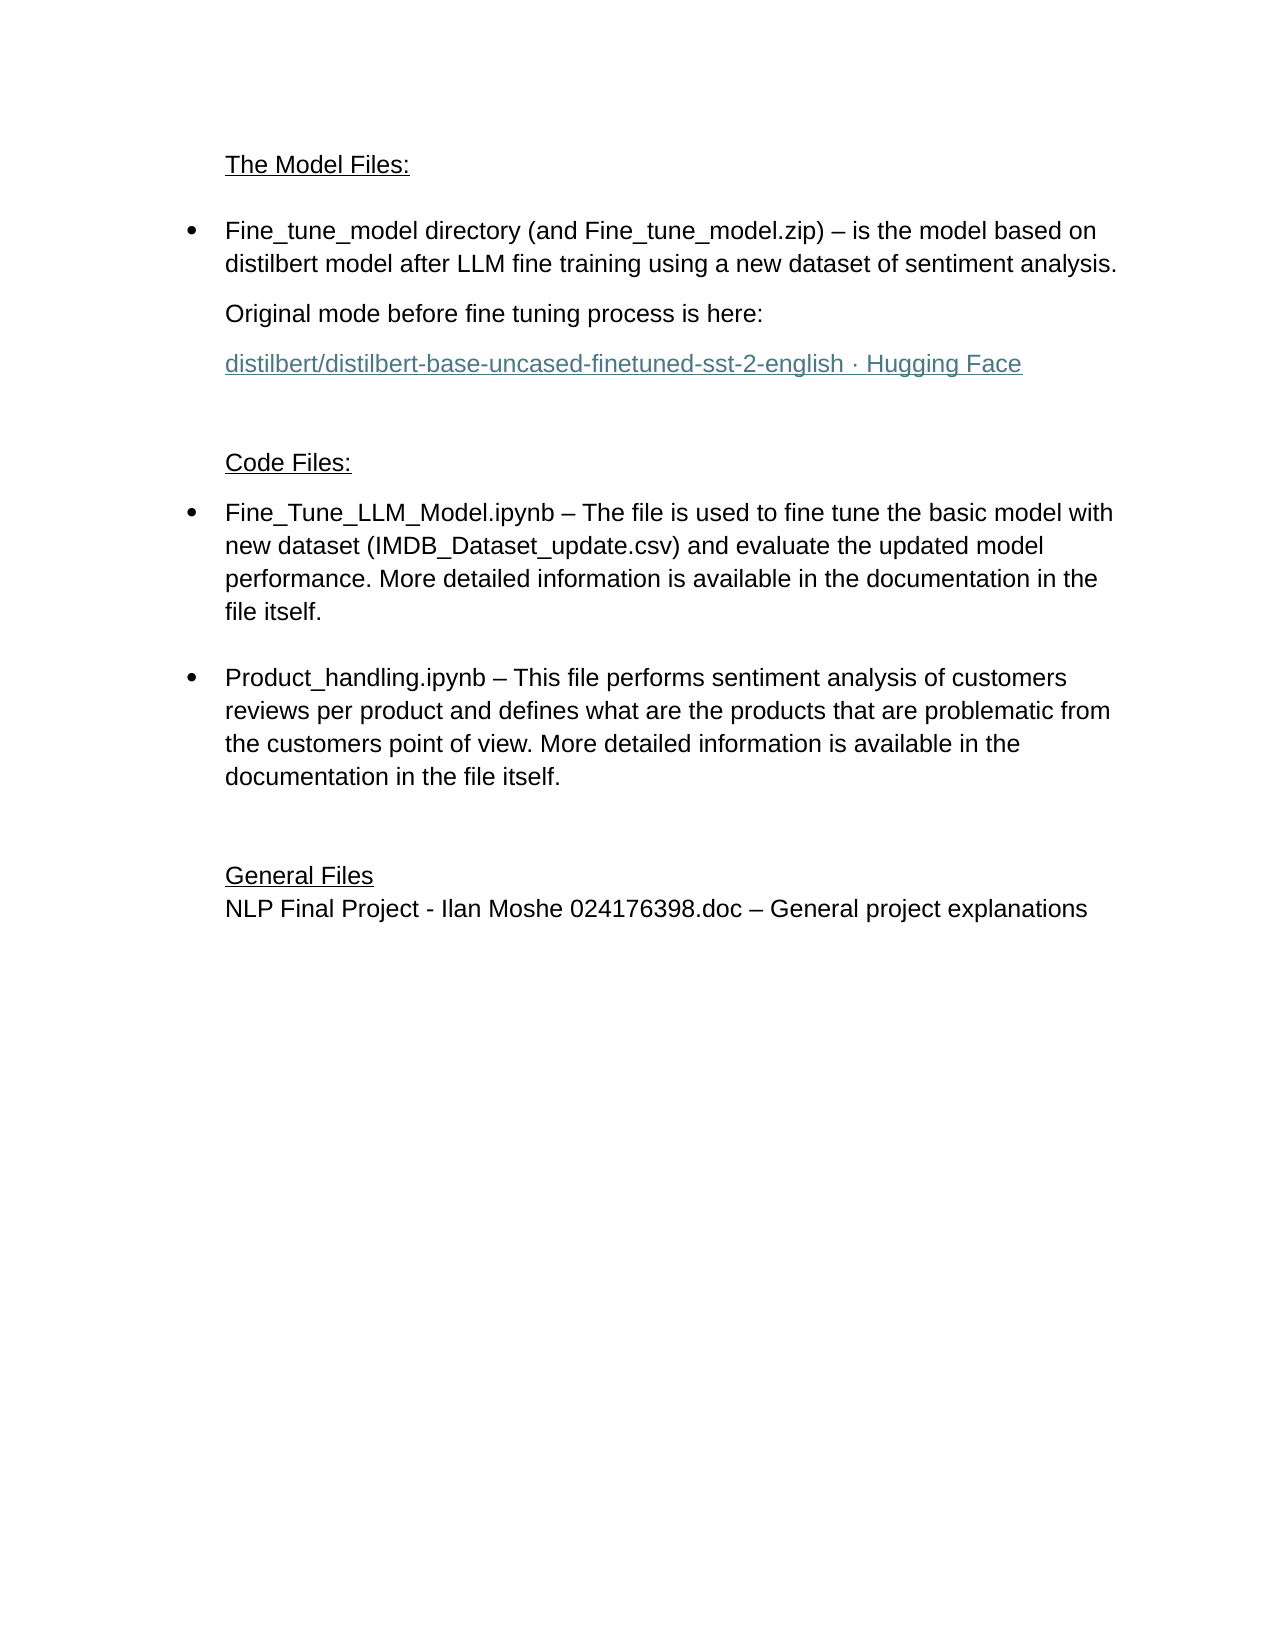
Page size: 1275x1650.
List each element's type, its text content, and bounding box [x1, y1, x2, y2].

list Fine_tune_model directory (and Fine_tune_model.zip) – is the model based on distilbert model after LLM fine training using a new dataset of sentiment analysis. [187, 216, 1125, 278]
list NLP Final Project - Ilan Moshe 024176398.doc – General project explanations [225, 894, 1125, 923]
list Fine_Tune_LLM_Model.ipynb – The file is used to fine tune the basic model with new dataset (IMDB_Dataset_update.csv) and evaluate the updated model performance. More detailed information is available in the documentation in the file itself. [187, 498, 1125, 626]
text distilbert/distilbert-base-uncased-finetuned-sst-2-english · Hugging Face [225, 348, 1125, 377]
text Original mode before fine tuning process is here: [225, 299, 1125, 328]
list General Files [225, 861, 1125, 890]
list The Model Files: [225, 150, 1125, 179]
text Code Files: [225, 448, 1125, 477]
list Product_handling.ipynb – This file performs sentiment analysis of customers reviews per product and defines what are the products that are problematic from the customers point of view. More detailed information is available in the documentation in the file itself. [187, 663, 1125, 791]
